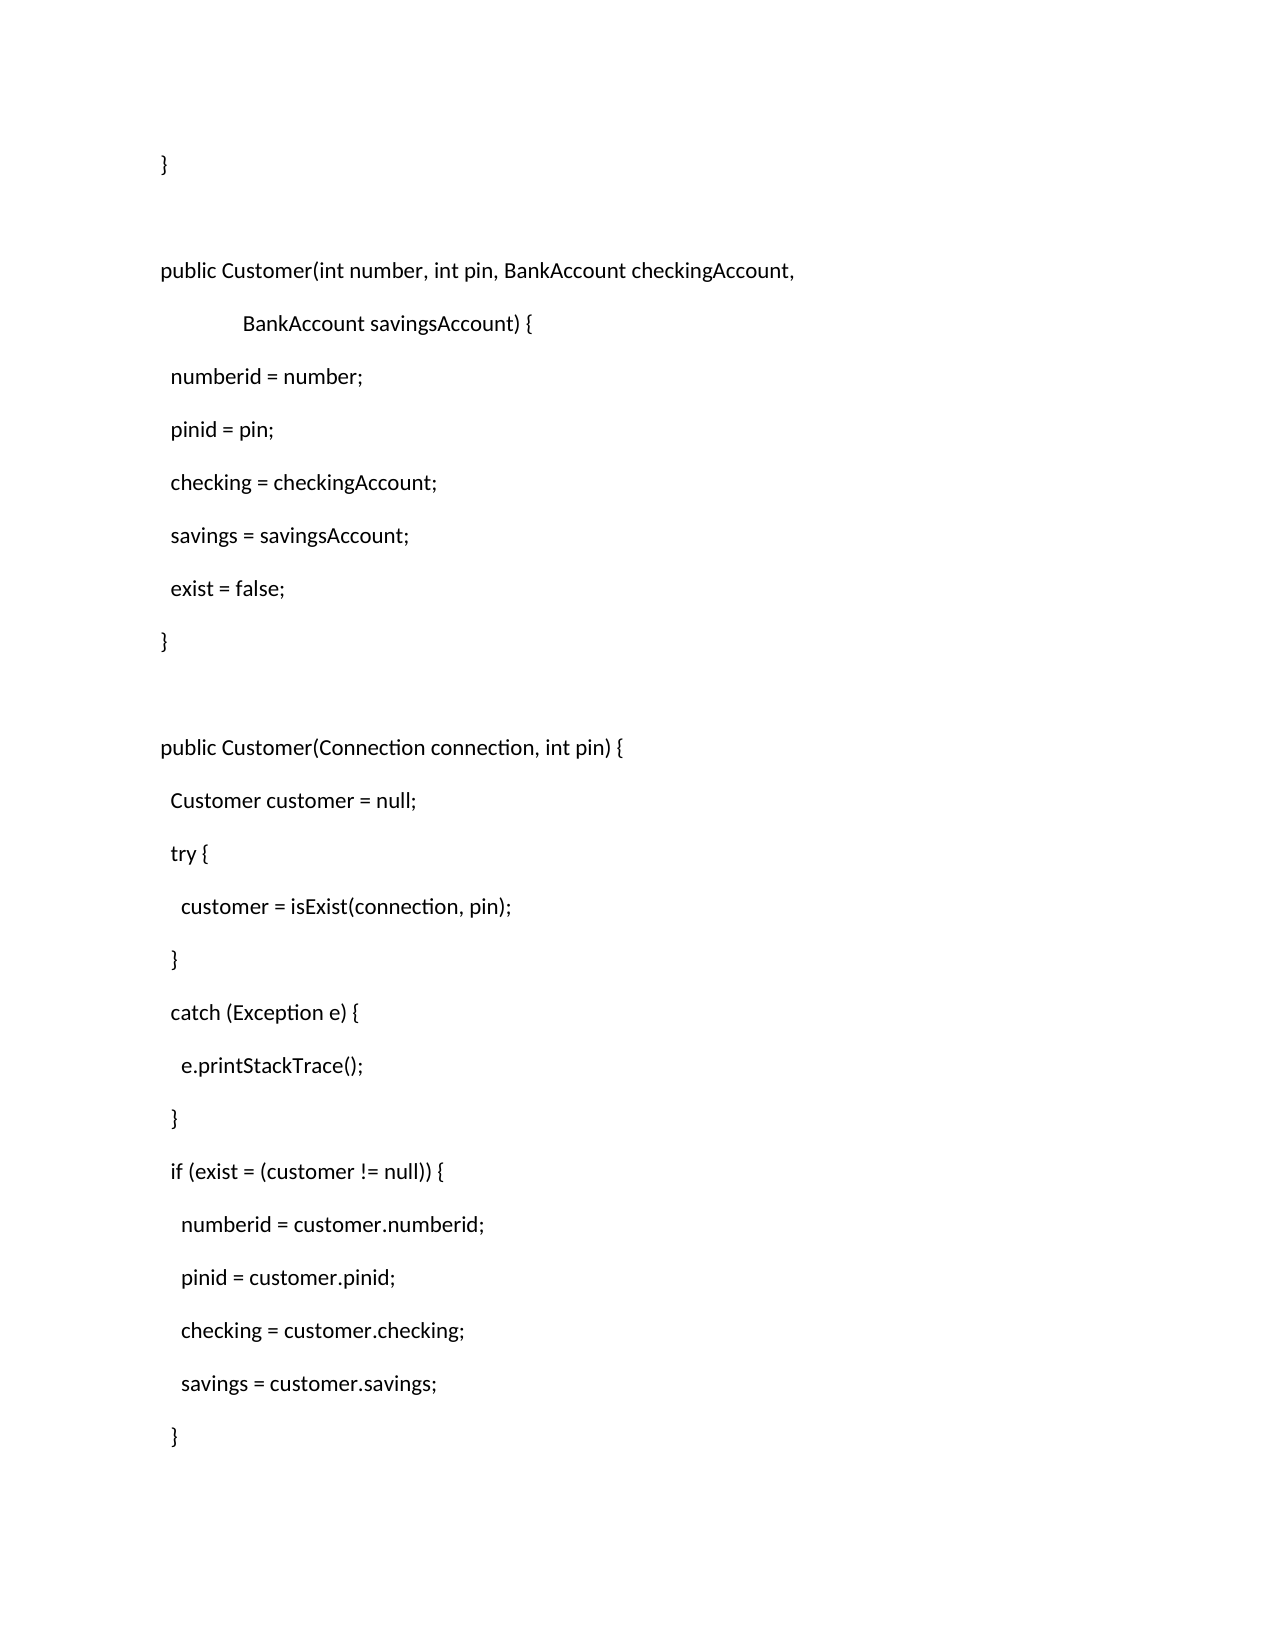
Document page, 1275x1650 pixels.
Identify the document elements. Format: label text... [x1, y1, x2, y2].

text } [150, 150, 1125, 178]
text numberid = number; [150, 362, 1125, 390]
text checking = customer.checking; [150, 1316, 1125, 1344]
text numberid = customer.numberid; [150, 1210, 1125, 1238]
text } [150, 1422, 1125, 1451]
text if (exist = (customer != null)) { [150, 1157, 1125, 1185]
text checking = checkingAccount; [150, 468, 1125, 496]
text try { [150, 839, 1125, 867]
text savings = savingsAccount; [150, 521, 1125, 549]
text customer = isExist(connection, pin); [150, 892, 1125, 920]
text e.printStackTrace(); [150, 1051, 1125, 1079]
text } [150, 945, 1125, 973]
text catch (Exception e) { [150, 998, 1125, 1026]
text Customer customer = null; [150, 786, 1125, 814]
text savings = customer.savings; [150, 1369, 1125, 1397]
text pinid = customer.pinid; [150, 1263, 1125, 1291]
text } [150, 1104, 1125, 1132]
text public Customer(Connection connection, int pin) { [150, 733, 1125, 761]
text exist = false; [150, 574, 1125, 602]
text BankAccount savingsAccount) { [150, 309, 1125, 337]
text } [150, 627, 1125, 655]
text public Customer(int number, int pin, BankAccount checkingAccount, [150, 256, 1125, 284]
text pinid = pin; [150, 415, 1125, 443]
